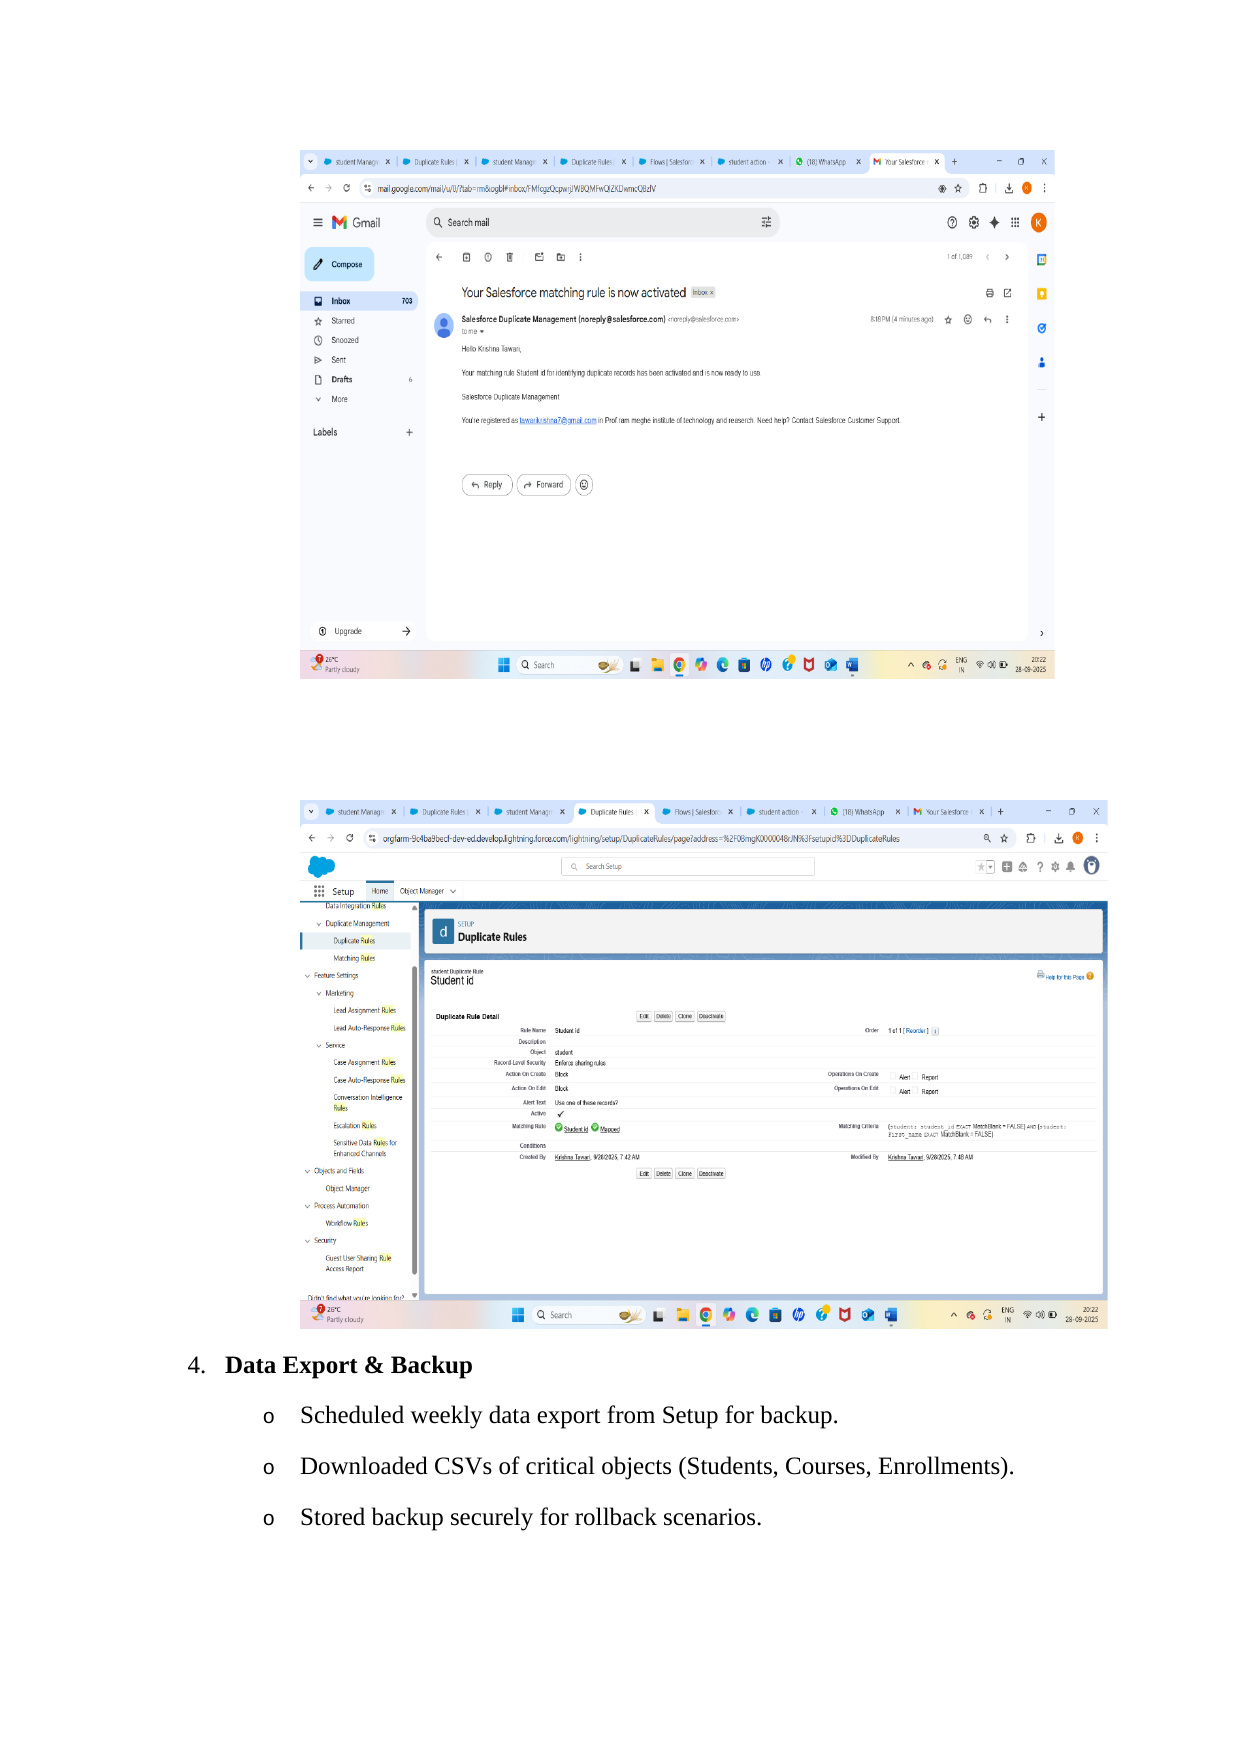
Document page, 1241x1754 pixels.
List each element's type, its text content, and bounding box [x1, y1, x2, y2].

picture [300, 150, 1055, 679]
list Scheduled weekly data export from Setup for backup. [262, 1400, 1090, 1430]
picture [300, 800, 1108, 1329]
list Stored backup securely for rollback scenarios. [262, 1502, 1090, 1531]
list Downloaded CSVs of critical objects (Students, Courses, Enrollments). [262, 1451, 1090, 1481]
list Data Export & Backup [187, 1351, 1090, 1379]
